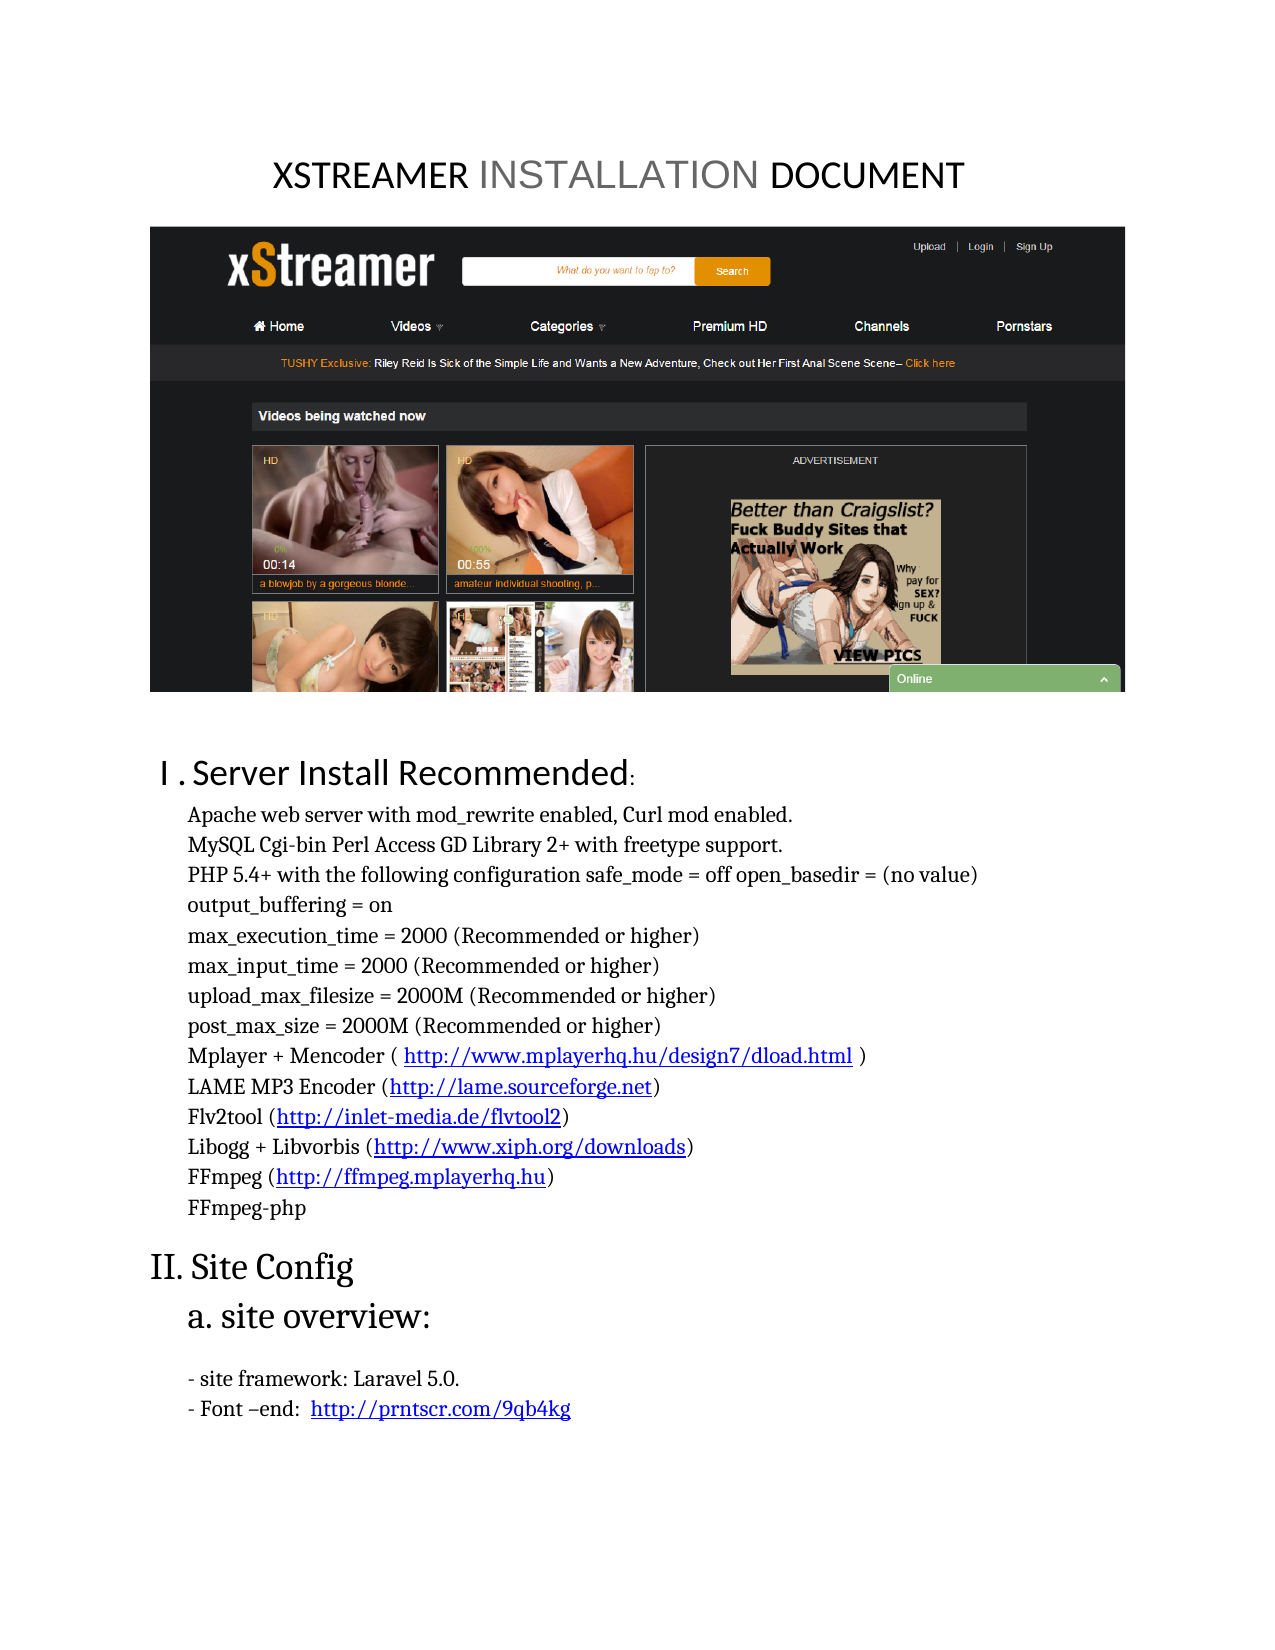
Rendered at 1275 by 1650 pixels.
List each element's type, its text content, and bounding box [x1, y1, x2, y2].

list Mplayer + Mencoder ( http://www.mplayerhq.hu/design7/dload.html ) [187, 1043, 1125, 1070]
list I . Server Install Recommended: [159, 749, 1125, 795]
list max_execution_time = 2000 (Recommended or higher) [187, 922, 1125, 949]
list FFmpeg (http://ffmpeg.mplayerhq.hu) [187, 1164, 1125, 1191]
list output_buffering = on [187, 892, 1125, 919]
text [150, 1365, 1125, 1422]
list MySQL Cgi-bin Perl Access GD Library 2+ with freetype support. [187, 832, 1125, 858]
list upload_max_filesize = 2000M (Recommended or higher) [187, 983, 1125, 1009]
list Apache web server with mod_rewrite enabled, Curl mod enabled. [187, 802, 1125, 828]
list Libogg + Libvorbis (http://www.xiph.org/downloads) [187, 1134, 1125, 1160]
text II. Site Config a. site overview: [150, 1245, 1125, 1338]
list LAME MP3 Encoder (http://lame.sourceforge.net) [187, 1073, 1125, 1100]
list post_max_size = 2000M (Recommended or higher) [187, 1013, 1125, 1039]
list FFmpeg-php [187, 1194, 1125, 1221]
picture [150, 226, 1125, 692]
list PHP 5.4+ with the following configuration safe_mode = off open_basedir = (no value) [187, 862, 1125, 888]
text XSTREAMER INSTALLATION DOCUMENT [150, 150, 1125, 198]
list Flv2tool (http://inlet-media.de/flvtool2) [187, 1104, 1125, 1130]
list max_input_time = 2000 (Recommended or higher) [187, 953, 1125, 979]
